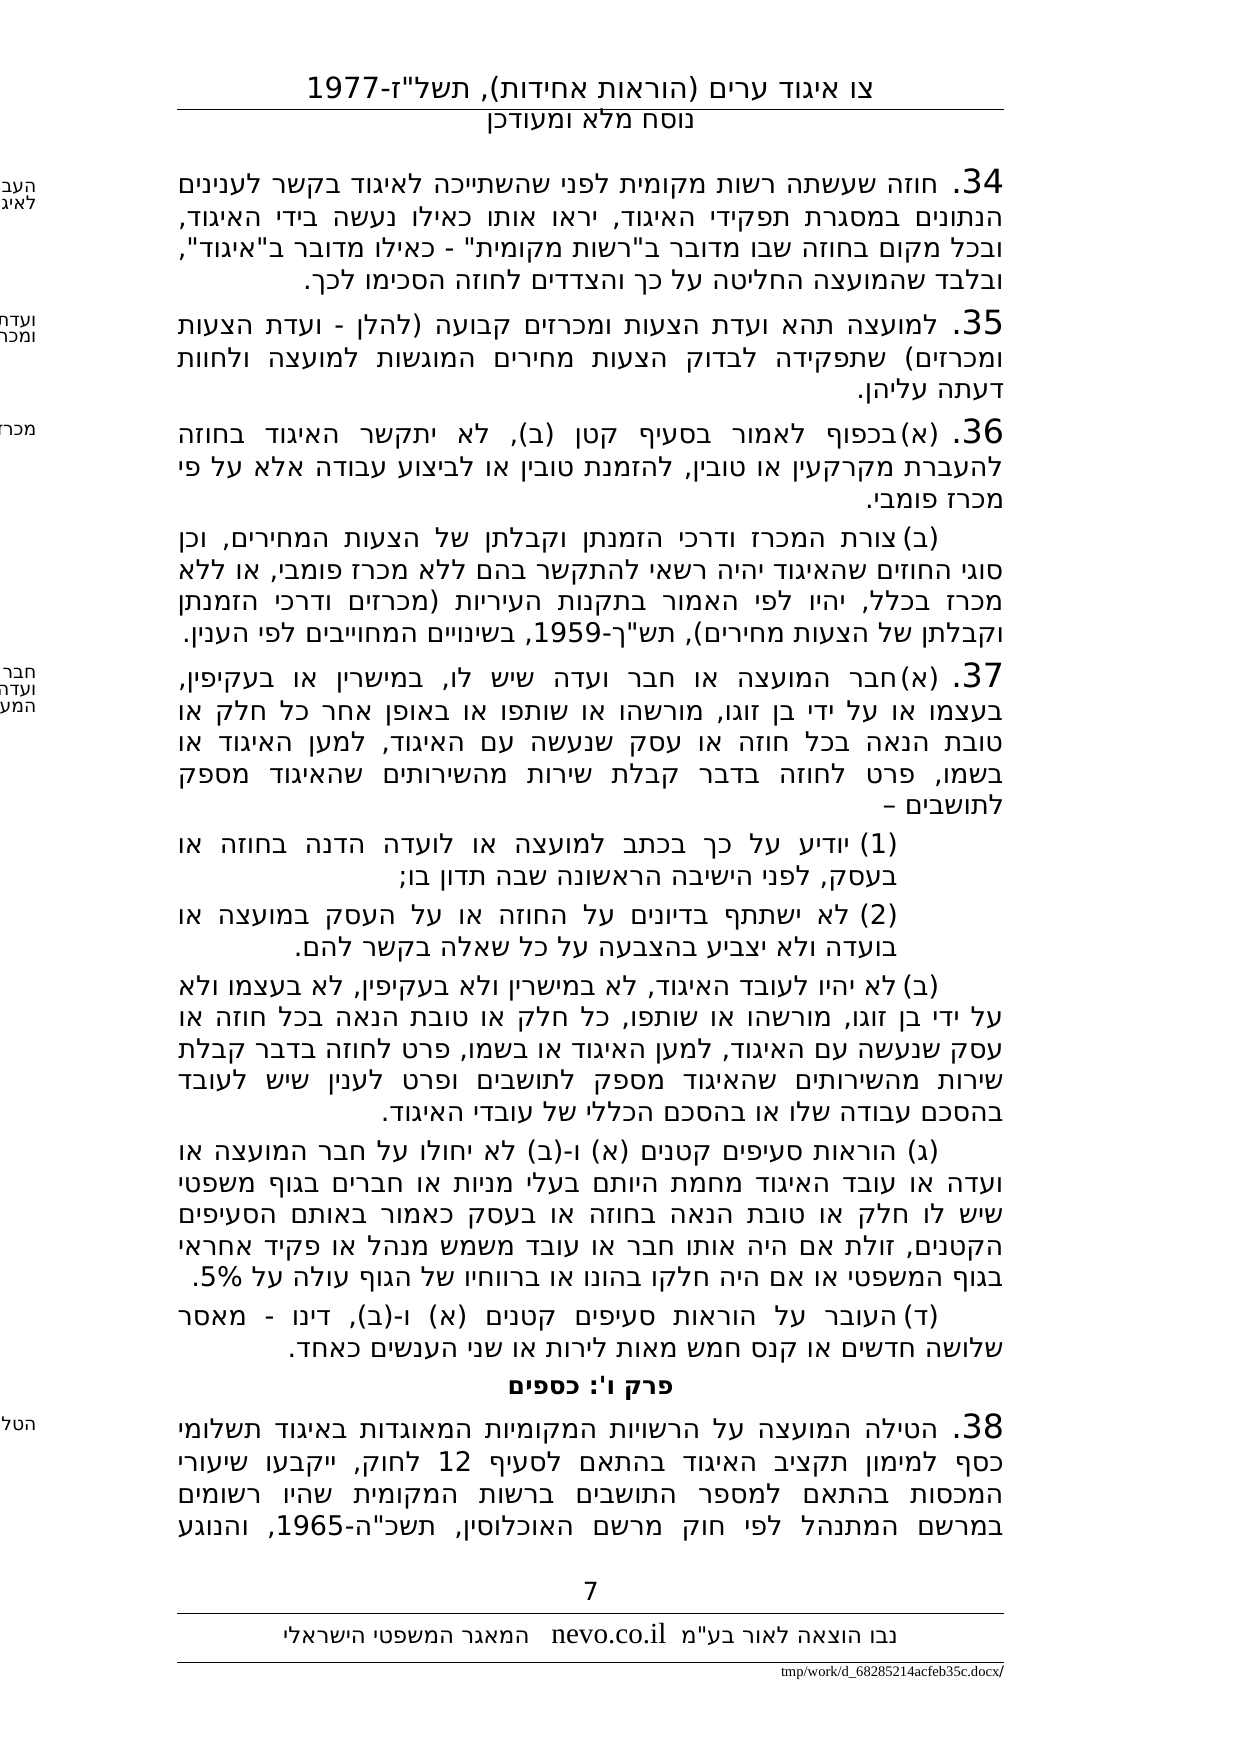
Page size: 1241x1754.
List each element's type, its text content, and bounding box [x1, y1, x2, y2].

text 37. (א) חבר המועצה או חבר ועדה שיש לו, במישרין או בעקיפין, בעצמו או על ידי בן זוגו, מורשהו או שותפו או באופן אחר כל חלק או טובת הנאה בכל חוזה או עסק שנעשה עם האיגוד, למען האיגוד או בשמו, פרט לחוזה בדבר קבלת שירות מהשירותים שהאיגוד מספק לתושבים – [177, 656, 1004, 821]
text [177, 1408, 1004, 1541]
text (ג) הוראות סעיפים קטנים (א) ו-(ב) לא יחולו על חבר המועצה או ועדה או עובד האיגוד מחמת היותם בעלי מניות או חברים בגוף משפטי שיש לו חלק או טובת הנאה בחוזה או בעסק כאמור באותם הסעיפים הקטנים, זולת אם היה אותו חבר או עובד משמש מנהל או פקיד אחראי בגוף המשפטי או אם היה חלקו בהונו או ברווחיו של הגוף עולה על 5%. [177, 1135, 1004, 1293]
text פרק ו': כספים [177, 1371, 1004, 1400]
text (2) לא ישתתף בדיונים על החוזה או על העסק במועצה או בועדה ולא יצביע בהצבעה על כל שאלה בקשר להם. [177, 899, 898, 962]
text (ב) צורת המכרז ודרכי הזמנתן וקבלתן של הצעות המחירים, וכן סוגי החוזים שהאיגוד יהיה רשאי להתקשר בהם ללא מכרז פומבי, או ללא מכרז בכלל, יהיו לפי האמור בתקנות העיריות (מכרזים ודרכי הזמנתן וקבלתן של הצעות מחירים), תש"ך-1959, בשינויים המחוייבים לפי הענין. [177, 522, 1004, 649]
text (ב) לא יהיו לעובד האיגוד, לא במישרין ולא בעקיפין, לא בעצמו ולא על ידי בן זוגו, מורשהו או שותפו, כל חלק או טובת הנאה בכל חוזה או עסק שנעשה עם האיגוד, למען האיגוד או בשמו, פרט לחוזה בדבר קבלת שירות מהשירותים שהאיגוד מספק לתושבים ופרט לענין שיש לעובד בהסכם עבודה שלו או בהסכם הכללי של עובדי האיגוד. [177, 970, 1004, 1128]
text 35. למועצה תהא ועדת הצעות ומכרזים קבועה (להלן - ועדת הצעות ומכרזים) שתפקידה לבדוק הצעות מחירים המוגשות למועצה ולחוות דעתה עליהן. [177, 303, 1004, 405]
text 34. חוזה שעשתה רשות מקומית לפני שהשתייכה לאיגוד בקשר לענינים הנתונים במסגרת תפקידי האיגוד, יראו אותו כאילו נעשה בידי האיגוד, ובכל מקום בחוזה שבו מדובר ב"רשות מקומית" - כאילו מדובר ב"איגוד", ובלבד שהמועצה החליטה על כך והצדדים לחוזה הסכימו לכך. [177, 162, 1004, 296]
text (1) יודיע על כך בכתב למועצה או לועדה הדנה בחוזה או בעסק, לפני הישיבה הראשונה שבה תדון בו; [177, 829, 898, 892]
text 36. (א) בכפוף לאמור בסעיף קטן (ב), לא יתקשר האיגוד בחוזה להעברת מקרקעין או טובין, להזמנת טובין או לביצוע עבודה אלא על פי מכרז פומבי. [177, 413, 1004, 515]
text (ד) העובר על הוראות סעיפים קטנים (א) ו-(ב), דינו - מאסר שלושה חדשים או קנס חמש מאות לירות או שני הענשים כאחד. [177, 1301, 1004, 1364]
